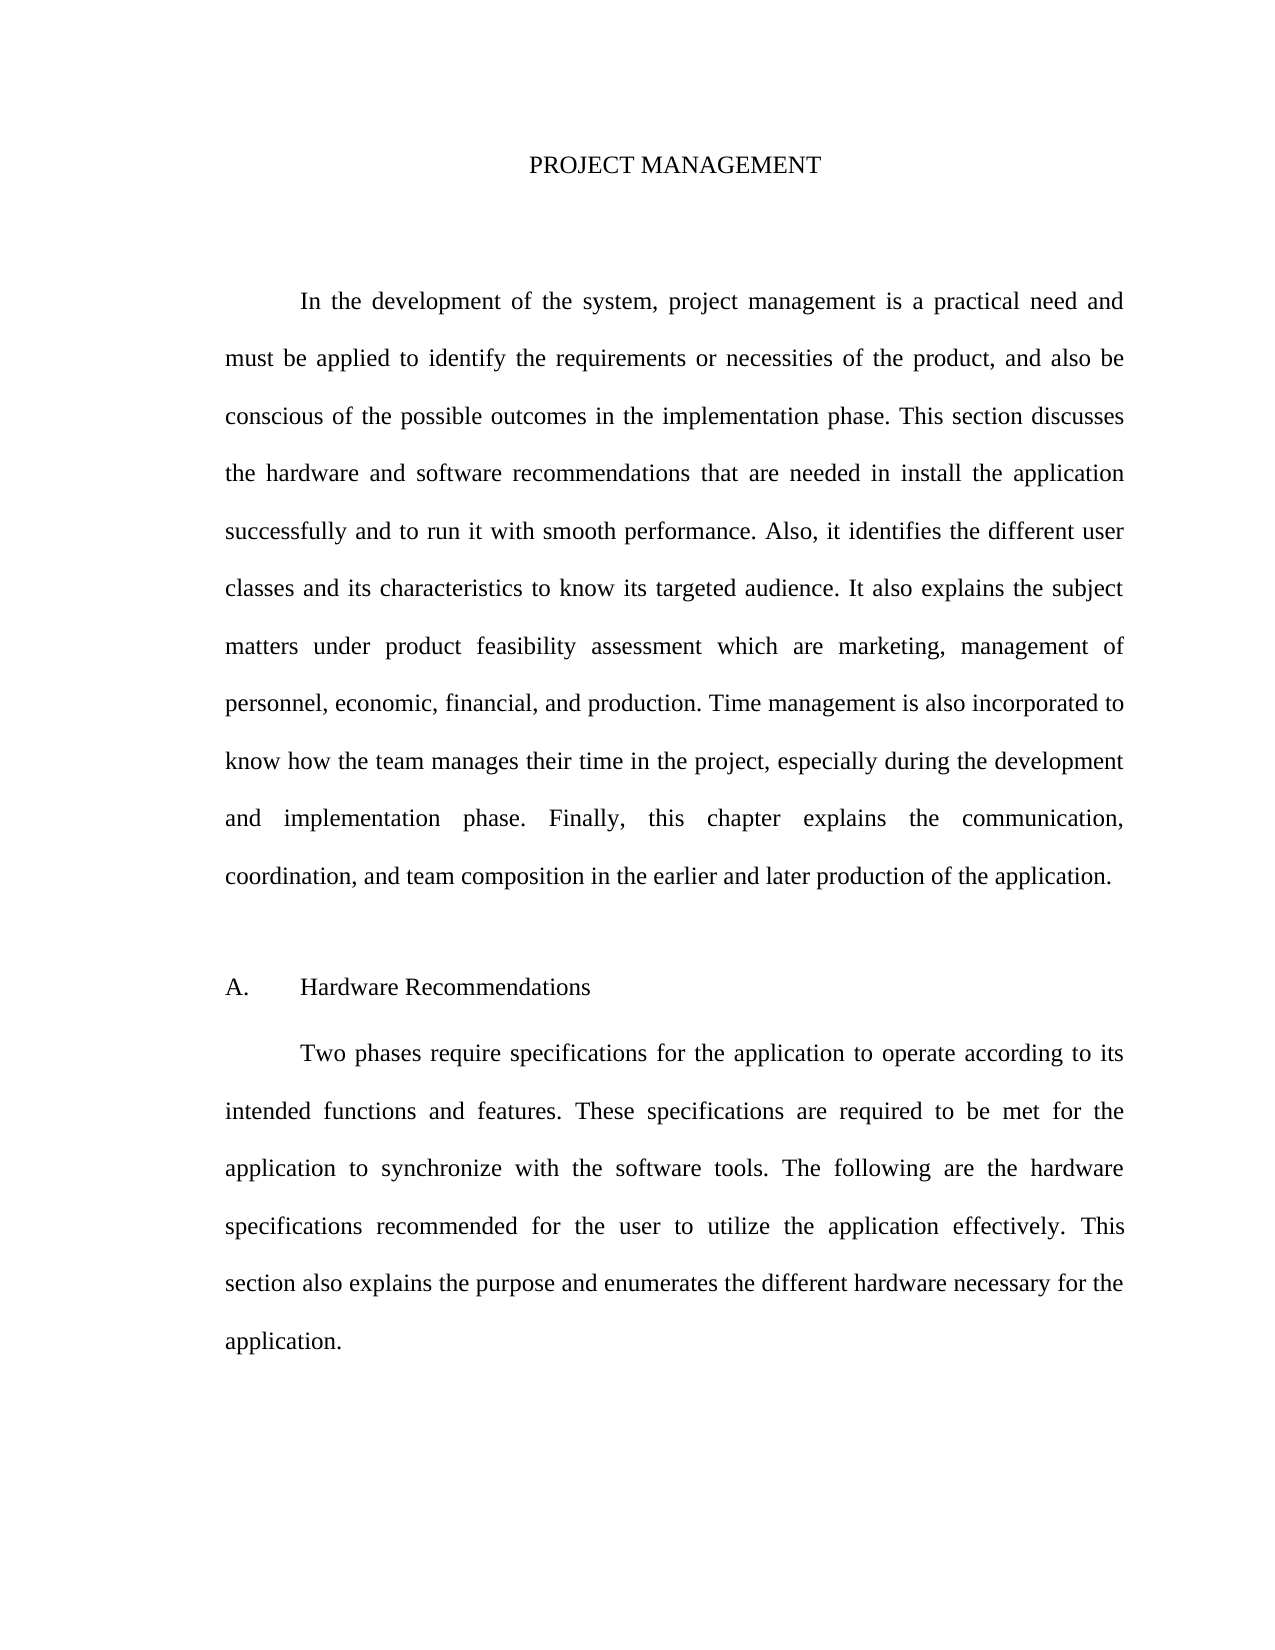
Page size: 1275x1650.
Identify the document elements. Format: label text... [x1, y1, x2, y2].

text PROJECT MANAGEMENT [225, 150, 1125, 179]
text In the development of the system, project management is a practical need and must be applied to identify the requirements or necessities of the product, and also be conscious of the possible outcomes in the implementation phase. This section discusses the hardware and software recommendations that are needed in install the application successfully and to run it with smooth performance. Also, it identifies the different user classes and its characteristics to know its targeted audience. It also explains the subject matters under product feasibility assessment which are marketing, management of personnel, economic, financial, and production. Time management is also incorporated to know how the team manages their time in the project, especially during the development and implementation phase. Finally, this chapter explains the communication, coordination, and team composition in the earlier and later production of the application. [225, 286, 1125, 889]
list Hardware Recommendations [225, 972, 1125, 1001]
list Two phases require specifications for the application to operate according to its intended functions and features. These specifications are required to be met for the application to synchronize with the software tools. The following are the hardware specifications recommended for the user to utilize the application effectively. This section also explains the purpose and enumerates the different hardware necessary for the application. [225, 1038, 1125, 1354]
